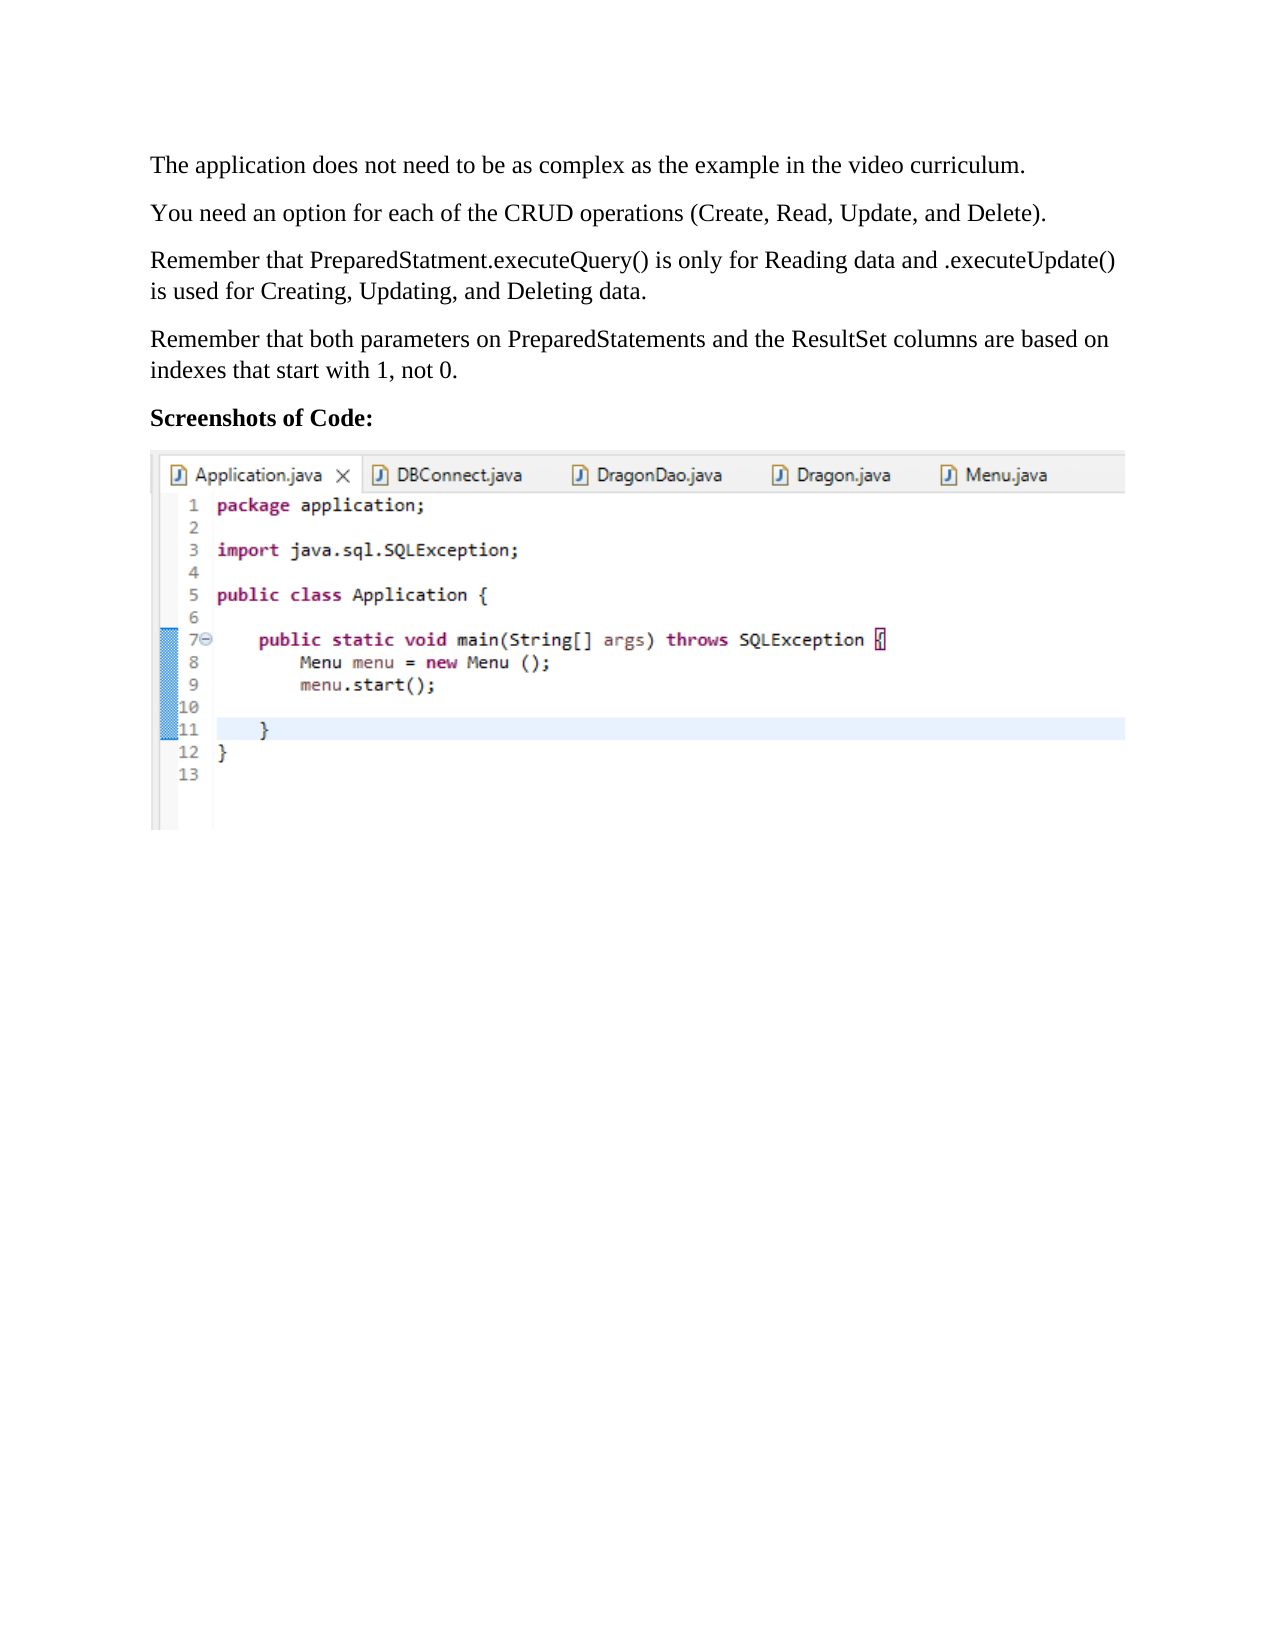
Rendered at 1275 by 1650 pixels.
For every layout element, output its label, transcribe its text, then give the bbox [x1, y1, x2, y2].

picture [150, 450, 1125, 830]
text You need an option for each of the CRUD operations (Create, Read, Update, and Delete). [150, 198, 1125, 226]
text Remember that PreparedStatment.executeQuery() is only for Reading data and .executeUpdate() is used for Creating, Updating, and Deleting data. [150, 245, 1125, 305]
text Screenshots of Code: [150, 403, 1125, 432]
text The application does not need to be as complex as the example in the video curriculum. [150, 150, 1125, 179]
text Remember that both parameters on PreparedStatements and the ResultSet columns are based on indexes that start with 1, not 0. [150, 324, 1125, 384]
